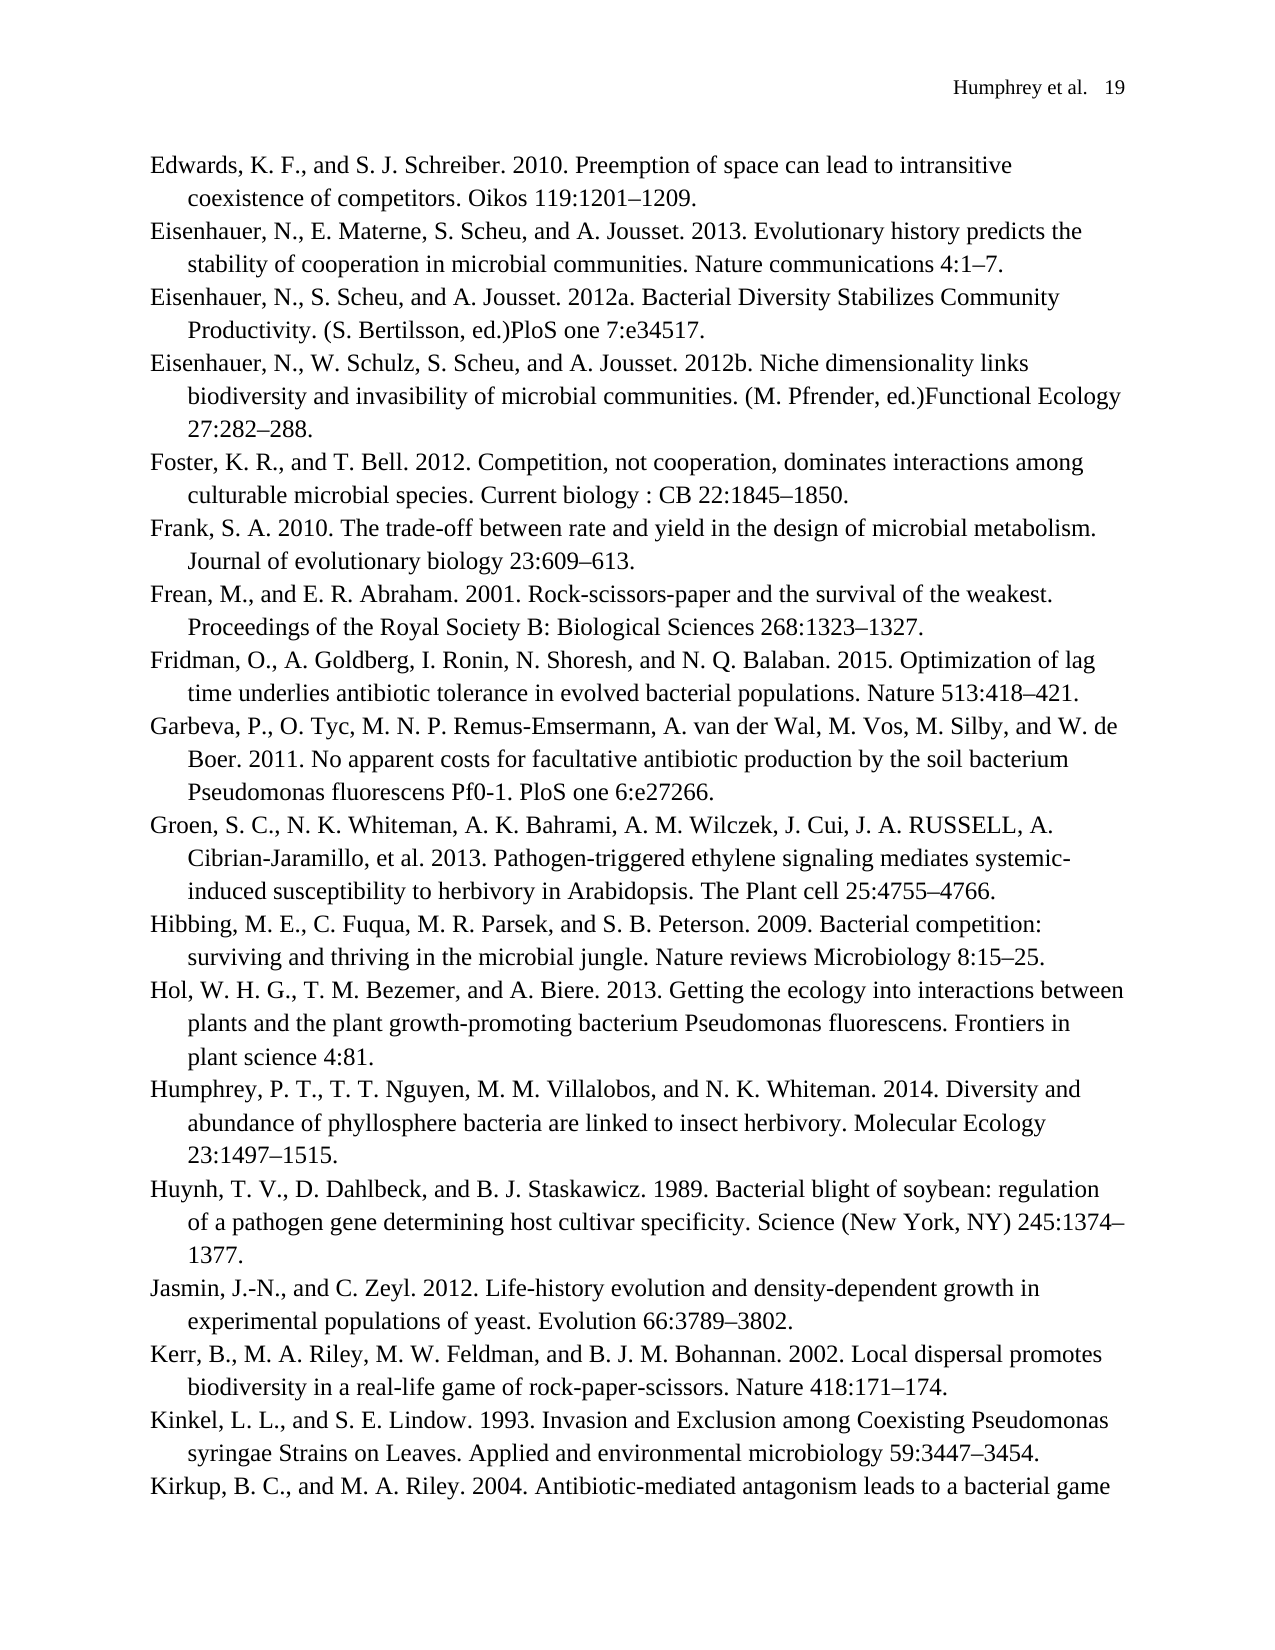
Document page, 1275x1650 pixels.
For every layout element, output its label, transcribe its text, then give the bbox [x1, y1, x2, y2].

text Fridman, O., A. Goldberg, I. Ronin, N. Shoresh, and N. Q. Balaban. 2015. Optimization of lag time underlies antibiotic tolerance in evolved bacterial populations. Nature 513:418–421. [150, 645, 1125, 707]
text Edwards, K. F., and S. J. Schreiber. 2010. Preemption of space can lead to intransitive coexistence of competitors. Oikos 119:1201–1209. [150, 150, 1125, 212]
text Humphrey, P. T., T. T. Nguyen, M. M. Villalobos, and N. K. Whiteman. 2014. Diversity and abundance of phyllosphere bacteria are linked to insect herbivory. Molecular Ecology 23:1497–1515. [150, 1074, 1125, 1169]
text Frean, M., and E. R. Abraham. 2001. Rock-scissors-paper and the survival of the weakest. Proceedings of the Royal Society B: Biological Sciences 268:1323–1327. [150, 579, 1125, 641]
text Hibbing, M. E., C. Fuqua, M. R. Parsek, and S. B. Peterson. 2009. Bacterial competition: surviving and thriving in the microbial jungle. Nature reviews Microbiology 8:15–25. [150, 909, 1125, 971]
text Garbeva, P., O. Tyc, M. N. P. Remus-Emsermann, A. van der Wal, M. Vos, M. Silby, and W. de Boer. 2011. No apparent costs for facultative antibiotic production by the soil bacterium Pseudomonas fluorescens Pf0-1. PloS one 6:e27266. [150, 711, 1125, 806]
text Huynh, T. V., D. Dahlbeck, and B. J. Staskawicz. 1989. Bacterial blight of soybean: regulation of a pathogen gene determining host cultivar specificity. Science (New York, NY) 245:1374–1377. [150, 1174, 1125, 1268]
text Hol, W. H. G., T. M. Bezemer, and A. Biere. 2013. Getting the ecology into interactions between plants and the plant growth-promoting bacterium Pseudomonas fluorescens. Frontiers in plant science 4:81. [150, 976, 1125, 1070]
text Kerr, B., M. A. Riley, M. W. Feldman, and B. J. M. Bohannan. 2002. Local dispersal promotes biodiversity in a real-life game of rock-paper-scissors. Nature 418:171–174. [150, 1339, 1125, 1401]
text Groen, S. C., N. K. Whiteman, A. K. Bahrami, A. M. Wilczek, J. Cui, J. A. RUSSELL, A. Cibrian-Jaramillo, et al. 2013. Pathogen-triggered ethylene signaling mediates systemic-induced susceptibility to herbivory in Arabidopsis. The Plant cell 25:4755–4766. [150, 810, 1125, 905]
text Foster, K. R., and T. Bell. 2012. Competition, not cooperation, dominates interactions among culturable microbial species. Current biology : CB 22:1845–1850. [150, 447, 1125, 509]
text Eisenhauer, N., W. Schulz, S. Scheu, and A. Jousset. 2012b. Niche dimensionality links biodiversity and invasibility of microbial communities. (M. Pfrender, ed.)Functional Ecology 27:282–288. [150, 348, 1125, 443]
text Kinkel, L. L., and S. E. Lindow. 1993. Invasion and Exclusion among Coexisting Pseudomonas syringae Strains on Leaves. Applied and environmental microbiology 59:3447–3454. [150, 1405, 1125, 1467]
text Jasmin, J.-N., and C. Zeyl. 2012. Life-history evolution and density-dependent growth in experimental populations of yeast. Evolution 66:3789–3802. [150, 1273, 1125, 1334]
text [150, 1471, 1125, 1499]
text Frank, S. A. 2010. The trade-off between rate and yield in the design of microbial metabolism. Journal of evolutionary biology 23:609–613. [150, 513, 1125, 575]
text Eisenhauer, N., S. Scheu, and A. Jousset. 2012a. Bacterial Diversity Stabilizes Community Productivity. (S. Bertilsson, ed.)PloS one 7:e34517. [150, 282, 1125, 344]
text Eisenhauer, N., E. Materne, S. Scheu, and A. Jousset. 2013. Evolutionary history predicts the stability of cooperation in microbial communities. Nature communications 4:1–7. [150, 216, 1125, 278]
